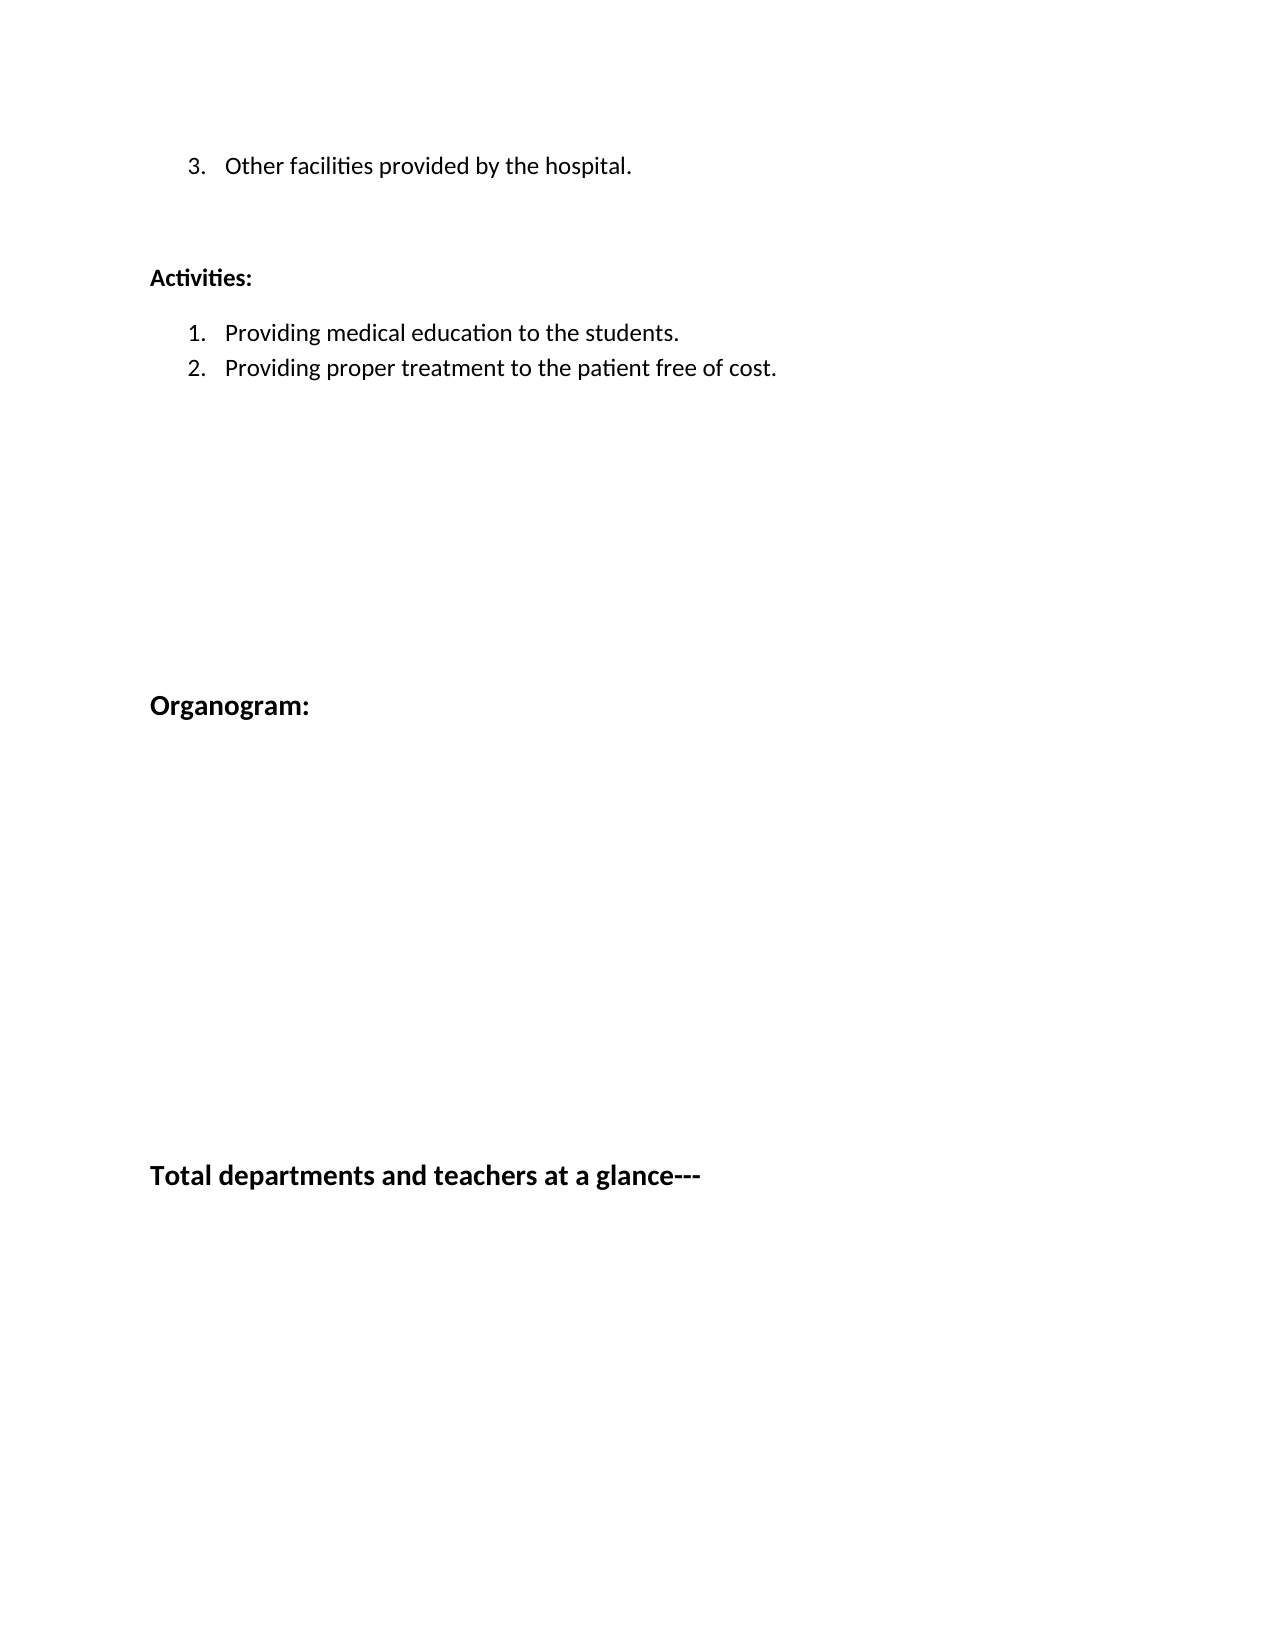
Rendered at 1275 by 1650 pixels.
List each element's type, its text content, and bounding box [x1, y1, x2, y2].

text Activities: [150, 262, 1125, 292]
list Other facilities provided by the hospital. [187, 150, 1125, 181]
text Organogram: [150, 687, 1125, 723]
list Providing proper treatment to the patient free of cost. [187, 352, 1125, 383]
list Providing medical education to the students. [187, 317, 1125, 348]
text Total departments and teachers at a glance--- [150, 1157, 1125, 1193]
